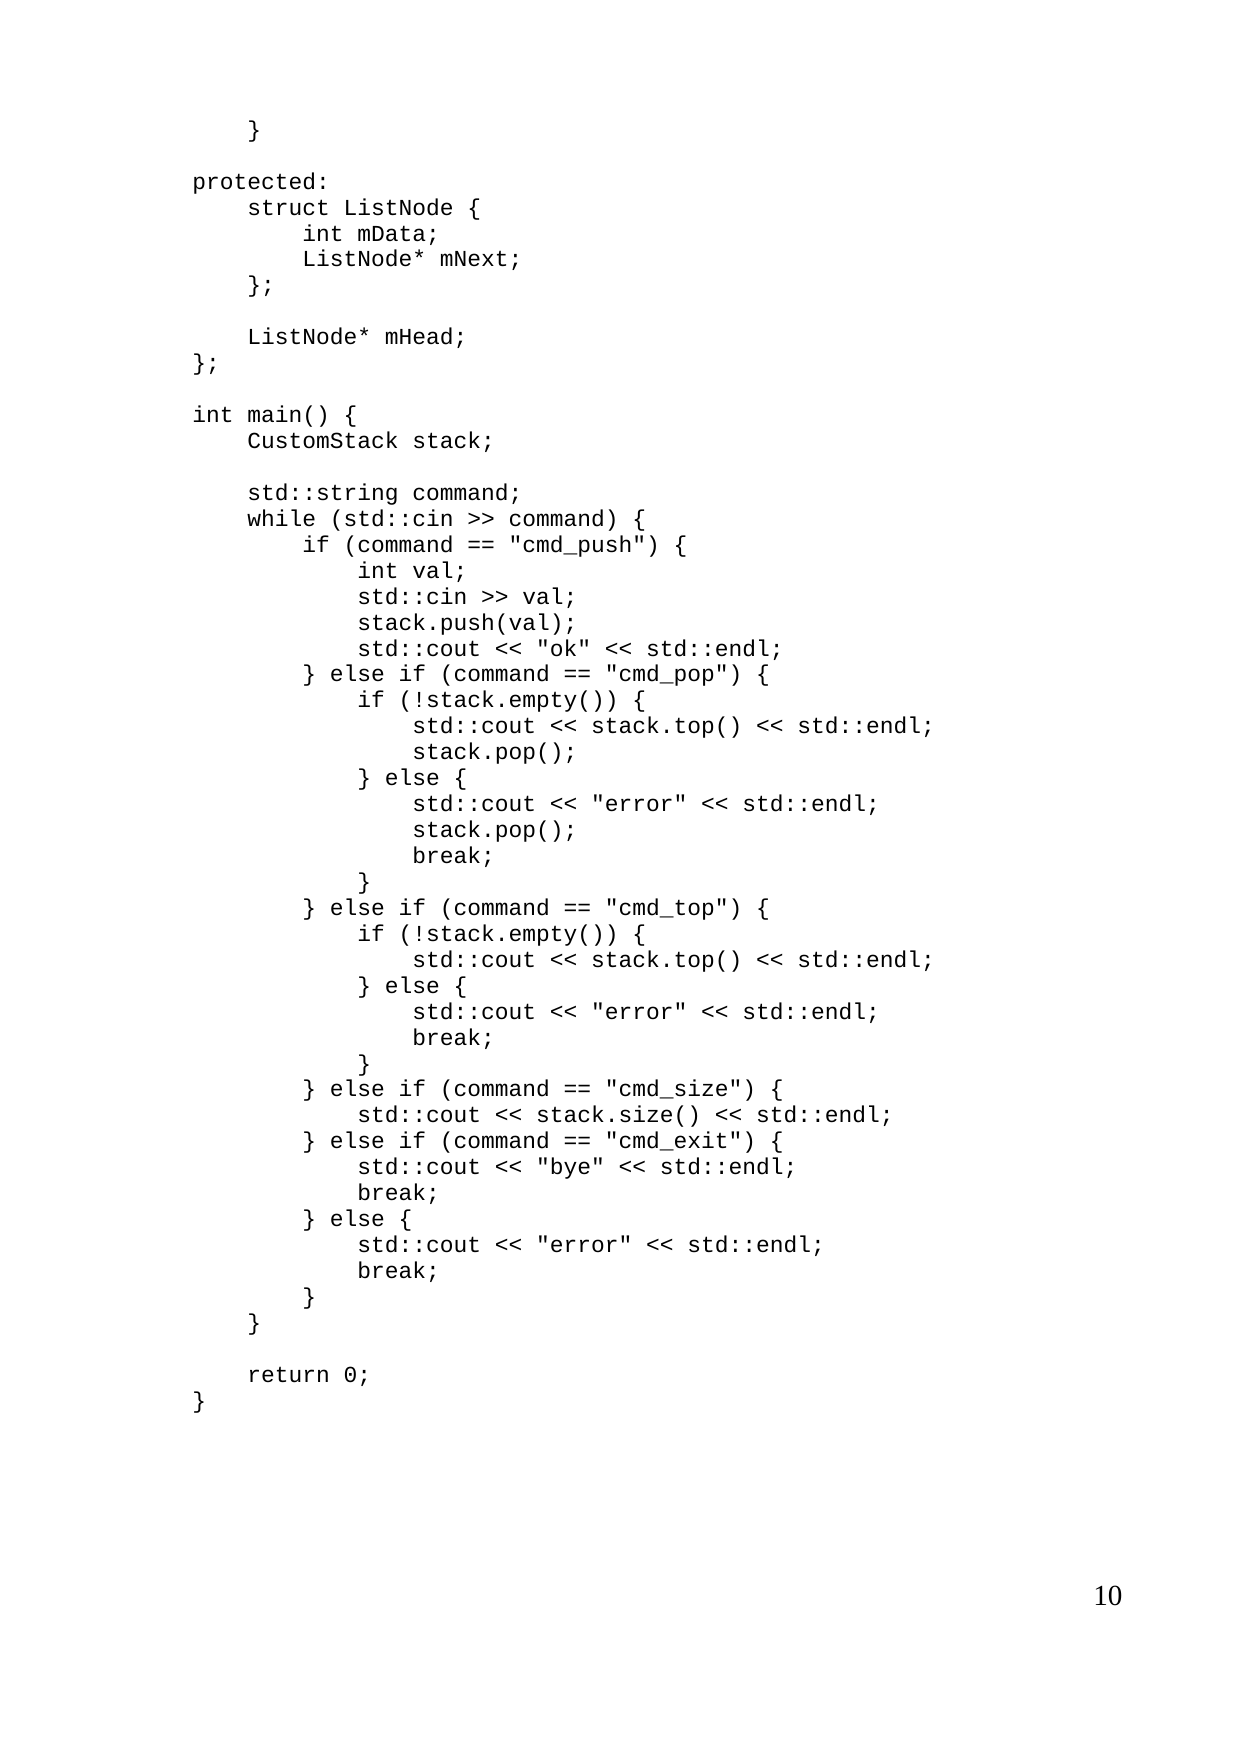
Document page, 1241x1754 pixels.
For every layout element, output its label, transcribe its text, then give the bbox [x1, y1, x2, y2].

text std::cout << stack.top() << std::endl; [118, 715, 1122, 741]
text } else if (command == "cmd_top") { [118, 896, 1122, 922]
text } [118, 1311, 1122, 1337]
text int main() { [118, 403, 1122, 429]
text } else if (command == "cmd_pop") { [118, 663, 1122, 689]
text std::cout << stack.size() << std::endl; [118, 1104, 1122, 1130]
text ListNode* mHead; [118, 326, 1122, 352]
text protected: [118, 170, 1122, 196]
text } else { [118, 1207, 1122, 1233]
text stack.pop(); [118, 818, 1122, 844]
text std::cout << "ok" << std::endl; [118, 637, 1122, 663]
text if (!stack.empty()) { [118, 689, 1122, 715]
text } [118, 118, 1122, 144]
text std::cout << "error" << std::endl; [118, 1000, 1122, 1026]
text if (!stack.empty()) { [118, 922, 1122, 948]
text std::string command; [118, 481, 1122, 507]
text } [118, 1285, 1122, 1311]
text int val; [118, 559, 1122, 585]
text int mData; [118, 222, 1122, 248]
text std::cout << stack.top() << std::endl; [118, 948, 1122, 974]
text } [118, 870, 1122, 896]
text std::cout << "bye" << std::endl; [118, 1156, 1122, 1182]
text stack.push(val); [118, 611, 1122, 637]
text if (command == "cmd_push") { [118, 533, 1122, 559]
text break; [118, 844, 1122, 870]
text struct ListNode { [118, 196, 1122, 222]
text std::cin >> val; [118, 585, 1122, 611]
text break; [118, 1182, 1122, 1207]
text std::cout << "error" << std::endl; [118, 1233, 1122, 1259]
text CustomStack stack; [118, 429, 1122, 455]
text ListNode* mNext; [118, 248, 1122, 274]
text }; [118, 274, 1122, 300]
text std::cout << "error" << std::endl; [118, 792, 1122, 818]
text stack.pop(); [118, 741, 1122, 767]
text } else { [118, 974, 1122, 1000]
text break; [118, 1026, 1122, 1052]
text } [118, 1052, 1122, 1078]
text } else if (command == "cmd_size") { [118, 1078, 1122, 1104]
text break; [118, 1259, 1122, 1285]
text return 0; [118, 1363, 1122, 1389]
text }; [118, 352, 1122, 377]
text } [118, 1389, 1122, 1415]
text } else { [118, 767, 1122, 792]
text while (std::cin >> command) { [118, 507, 1122, 533]
text } else if (command == "cmd_exit") { [118, 1130, 1122, 1156]
